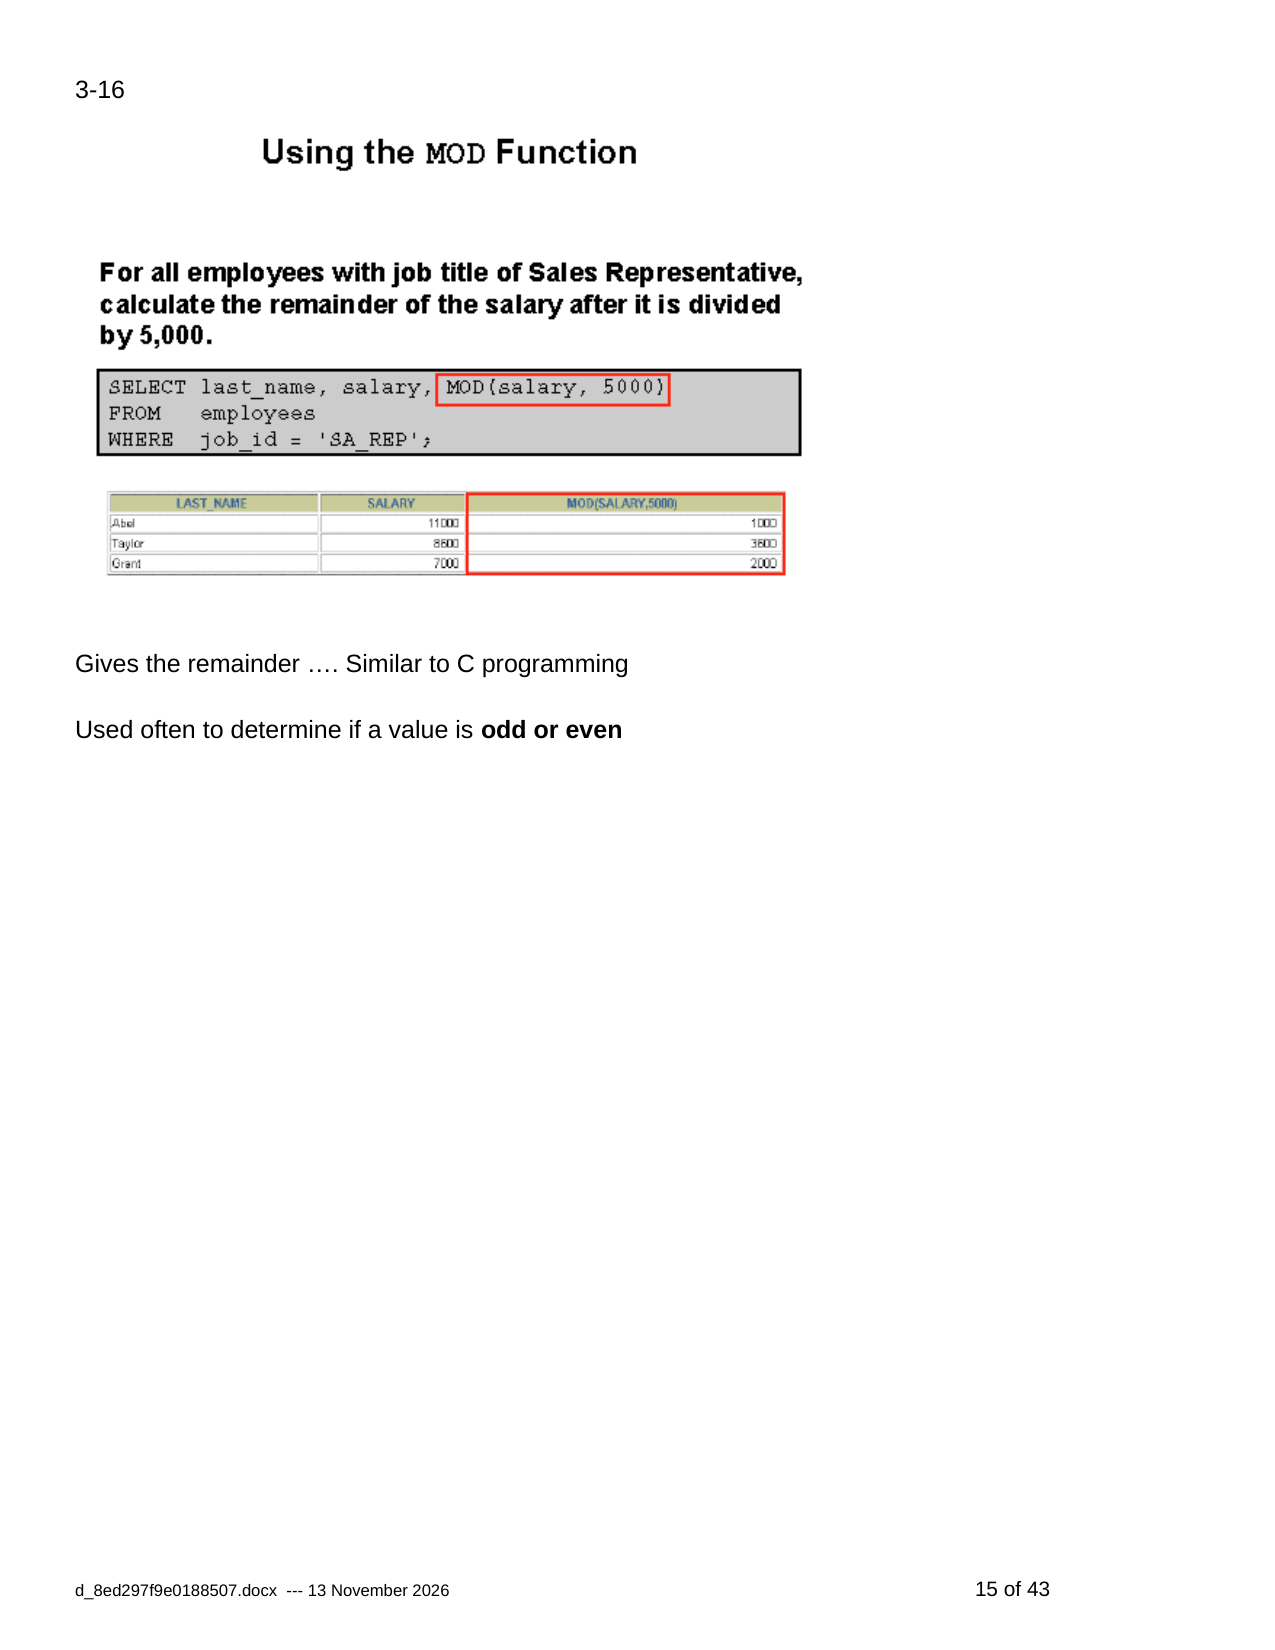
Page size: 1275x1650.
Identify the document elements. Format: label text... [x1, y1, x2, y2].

text Used often to determine if a value is odd or even [75, 715, 1200, 744]
picture [75, 108, 841, 612]
text 3-16 [75, 75, 1200, 104]
text Gives the remainder …. Similar to C programming [75, 649, 1200, 678]
